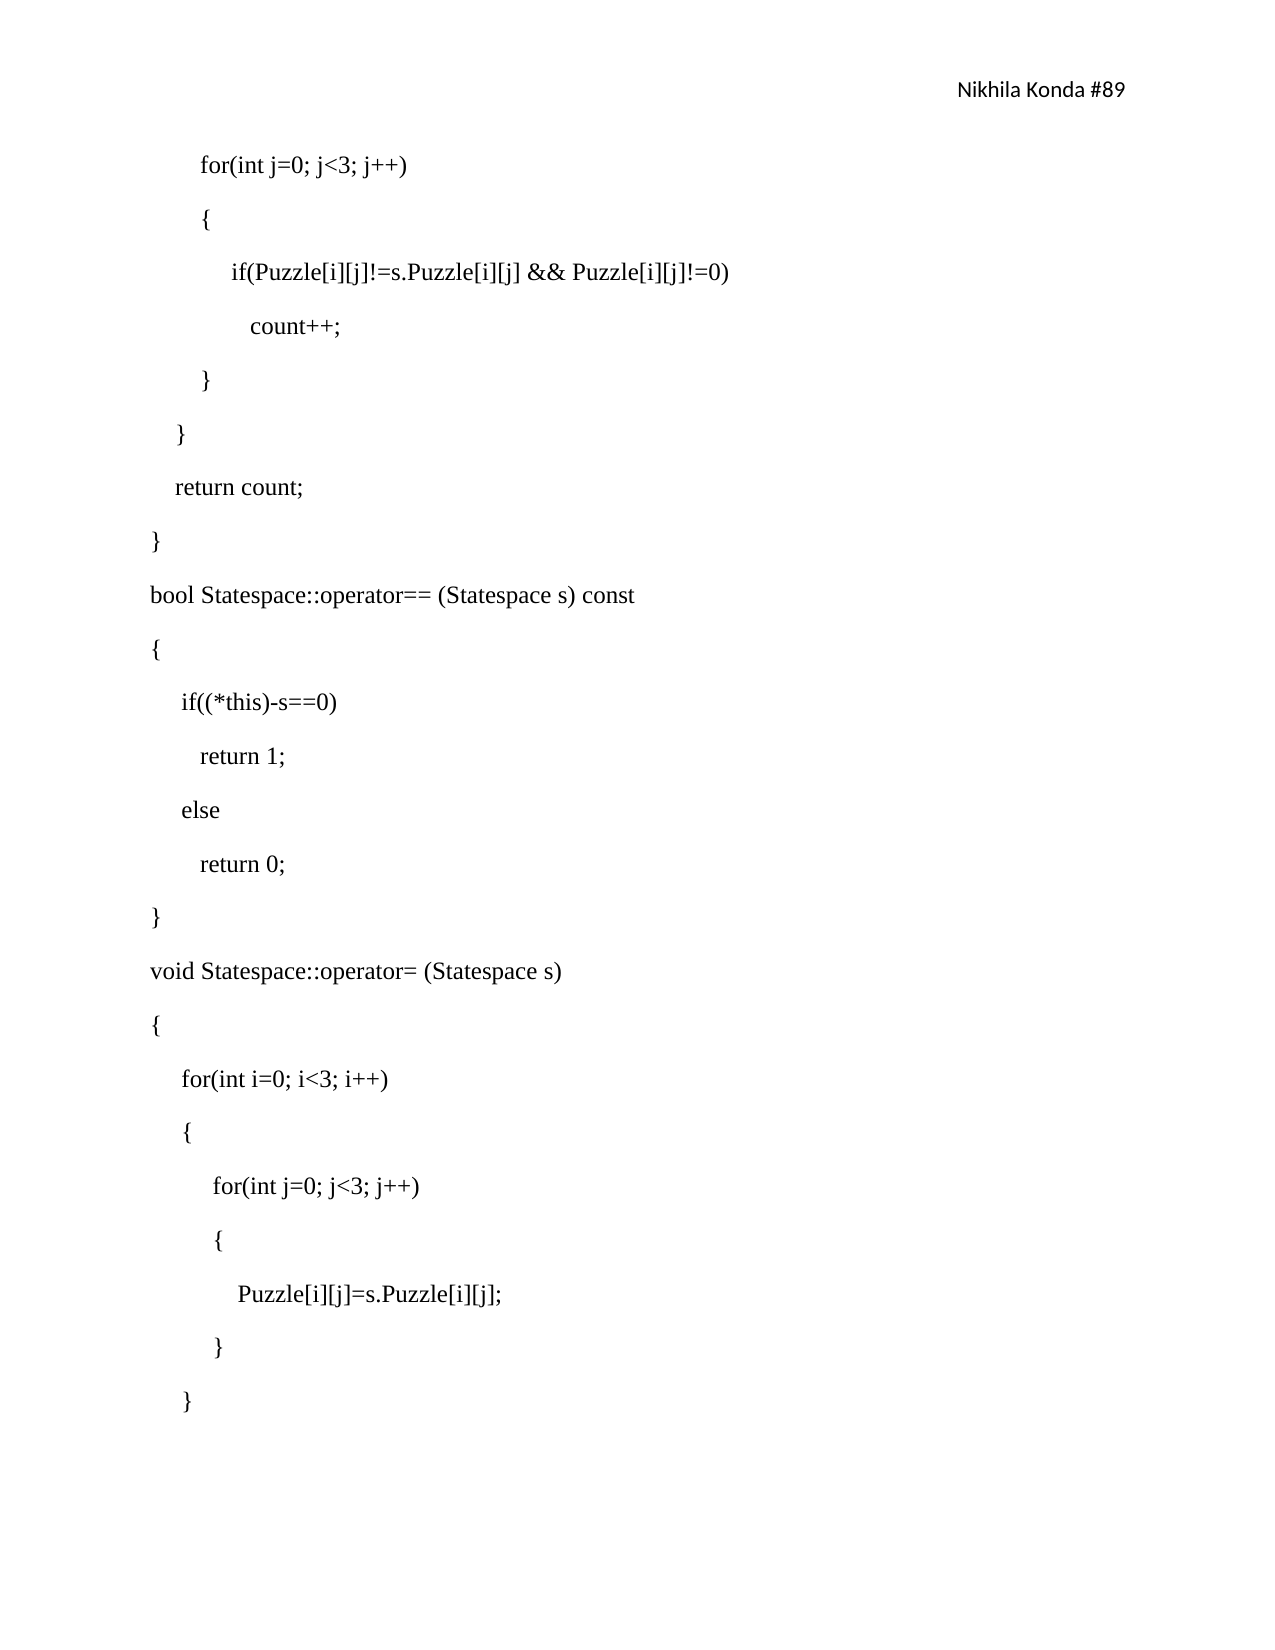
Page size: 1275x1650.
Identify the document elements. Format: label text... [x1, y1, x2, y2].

text return 1; [150, 741, 1125, 770]
text { [150, 1010, 1125, 1039]
text else [150, 795, 1125, 824]
text } [150, 902, 1125, 931]
text } [150, 365, 1125, 394]
text } [150, 526, 1125, 555]
text if(Puzzle[i][j]!=s.Puzzle[i][j] && Puzzle[i][j]!=0) [150, 257, 1125, 286]
text return 0; [150, 849, 1125, 877]
text { [150, 634, 1125, 662]
text { [150, 1225, 1125, 1254]
text { [150, 1117, 1125, 1146]
text } [150, 1386, 1125, 1415]
text } [150, 1332, 1125, 1361]
text { [150, 204, 1125, 232]
text void Statespace::operator= (Statespace s) [150, 956, 1125, 985]
text } [150, 419, 1125, 447]
text for(int j=0; j<3; j++) [150, 1171, 1125, 1200]
text count++; [150, 311, 1125, 340]
text Puzzle[i][j]=s.Puzzle[i][j]; [150, 1279, 1125, 1307]
text for(int i=0; i<3; i++) [150, 1064, 1125, 1092]
text if((*this)-s==0) [150, 687, 1125, 716]
text for(int j=0; j<3; j++) [150, 150, 1125, 179]
text bool Statespace::operator== (Statespace s) const [150, 580, 1125, 609]
text return count; [150, 472, 1125, 501]
